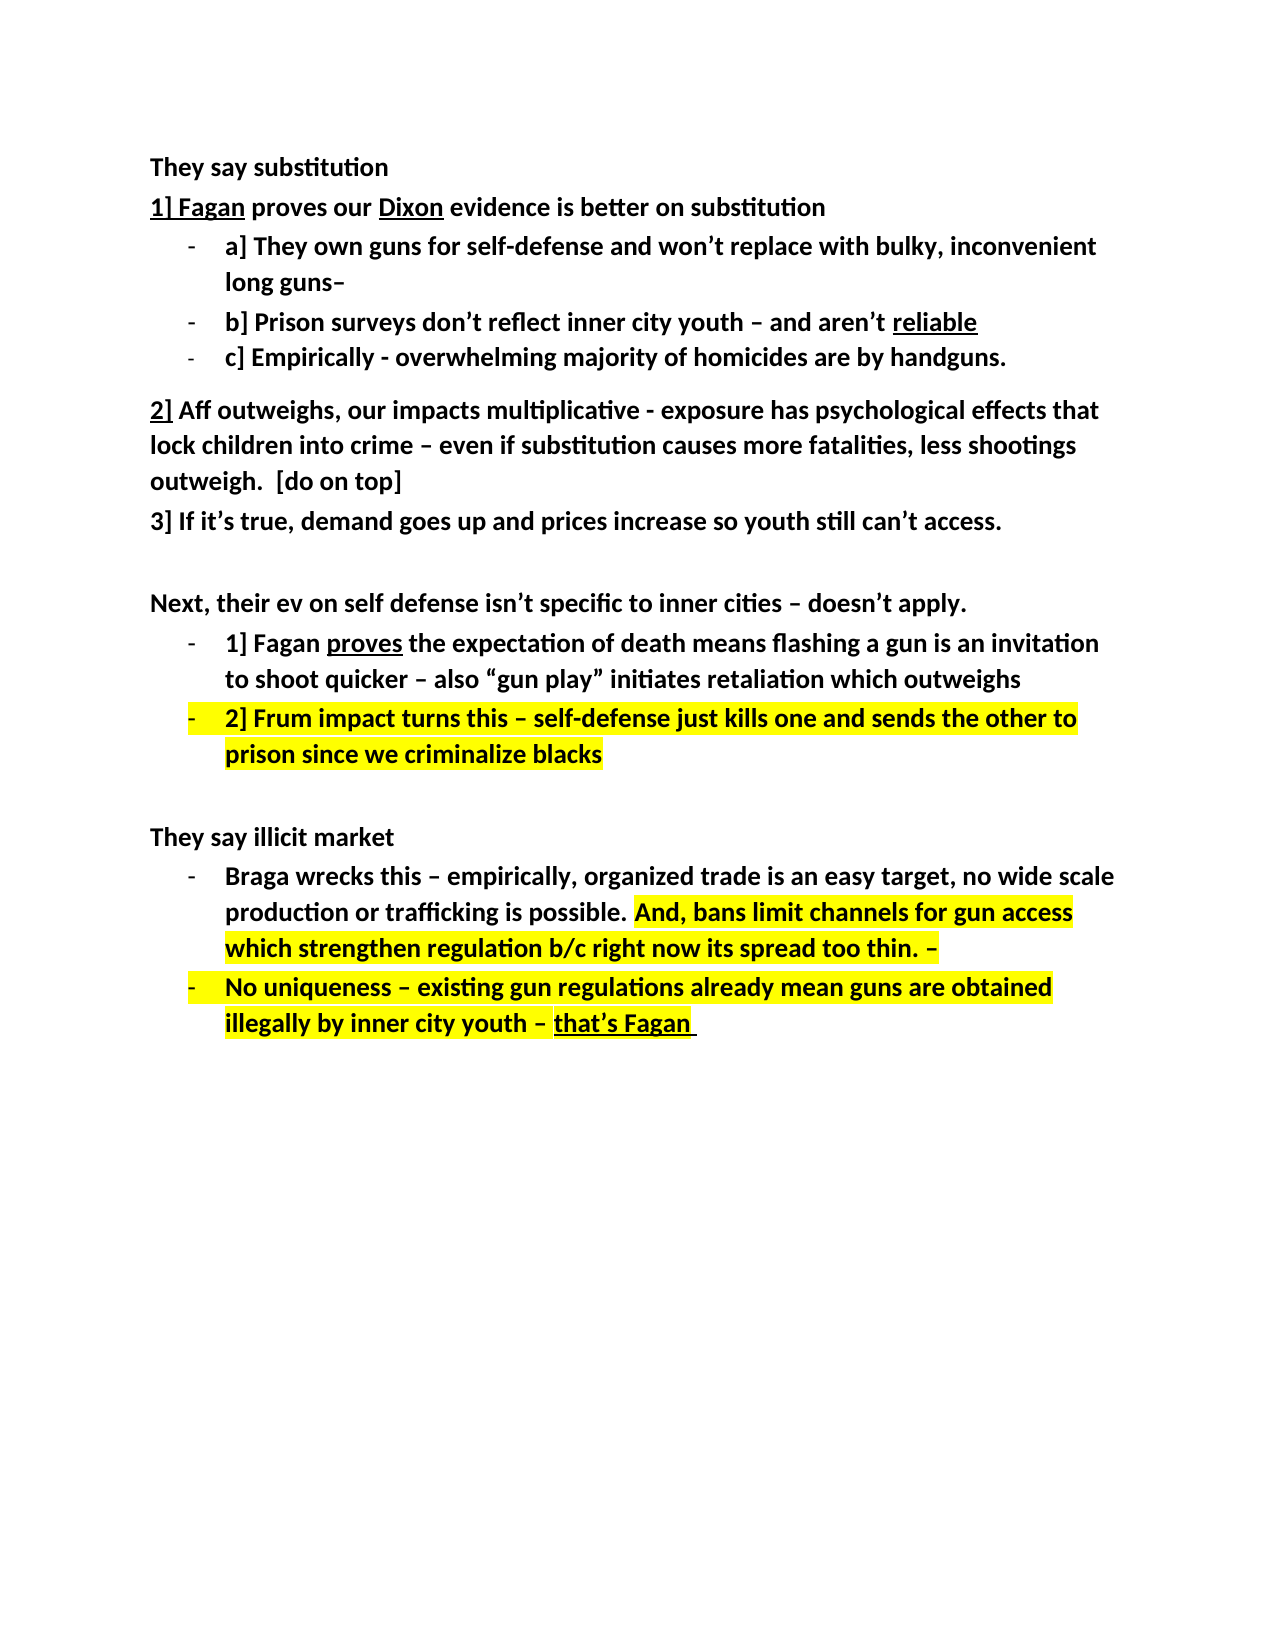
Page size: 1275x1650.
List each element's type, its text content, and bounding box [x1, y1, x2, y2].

subtitle 2] Aff outweighs, our impacts multiplicative - exposure has psychological effects that lock children into crime – even if substitution causes more fatalities, less shootings outweigh. [do on top] [150, 393, 1125, 497]
subtitle 1] Fagan proves our Dixon evidence is better on substitution [150, 190, 1125, 223]
subtitle 2] Frum impact turns this – self-defense just kills one and sends the other to prison since we criminalize blacks [187, 702, 1125, 770]
list c] Empirically - overwhelming majority of homicides are by handguns. [187, 341, 1125, 374]
subtitle No uniqueness – existing gun regulations already mean guns are obtained illegally by inner city youth – that’s Fagan [187, 971, 1125, 1039]
subtitle Next, their ev on self defense isn’t specific to inner cities – doesn’t apply. [150, 586, 1125, 619]
subtitle They say illicit market [150, 820, 1125, 853]
subtitle They say substitution [150, 150, 1125, 183]
subtitle 3] If it’s true, demand goes up and prices increase so youth still can’t access. [150, 504, 1125, 537]
subtitle a] They own guns for self-defense and won’t replace with bulky, inconvenient long guns– [187, 229, 1125, 298]
subtitle b] Prison surveys don’t reflect inner city youth – and aren’t reliable [187, 305, 1125, 338]
subtitle 1] Fagan proves the expectation of death means flashing a gun is an invitation to shoot quicker – also “gun play” initiates retaliation which outweighs [187, 626, 1125, 695]
subtitle Braga wrecks this – empirically, organized trade is an easy target, no wide scale production or trafficking is possible. And, bans limit channels for gun access which strengthen regulation b/c right now its spread too thin. – [187, 859, 1125, 964]
